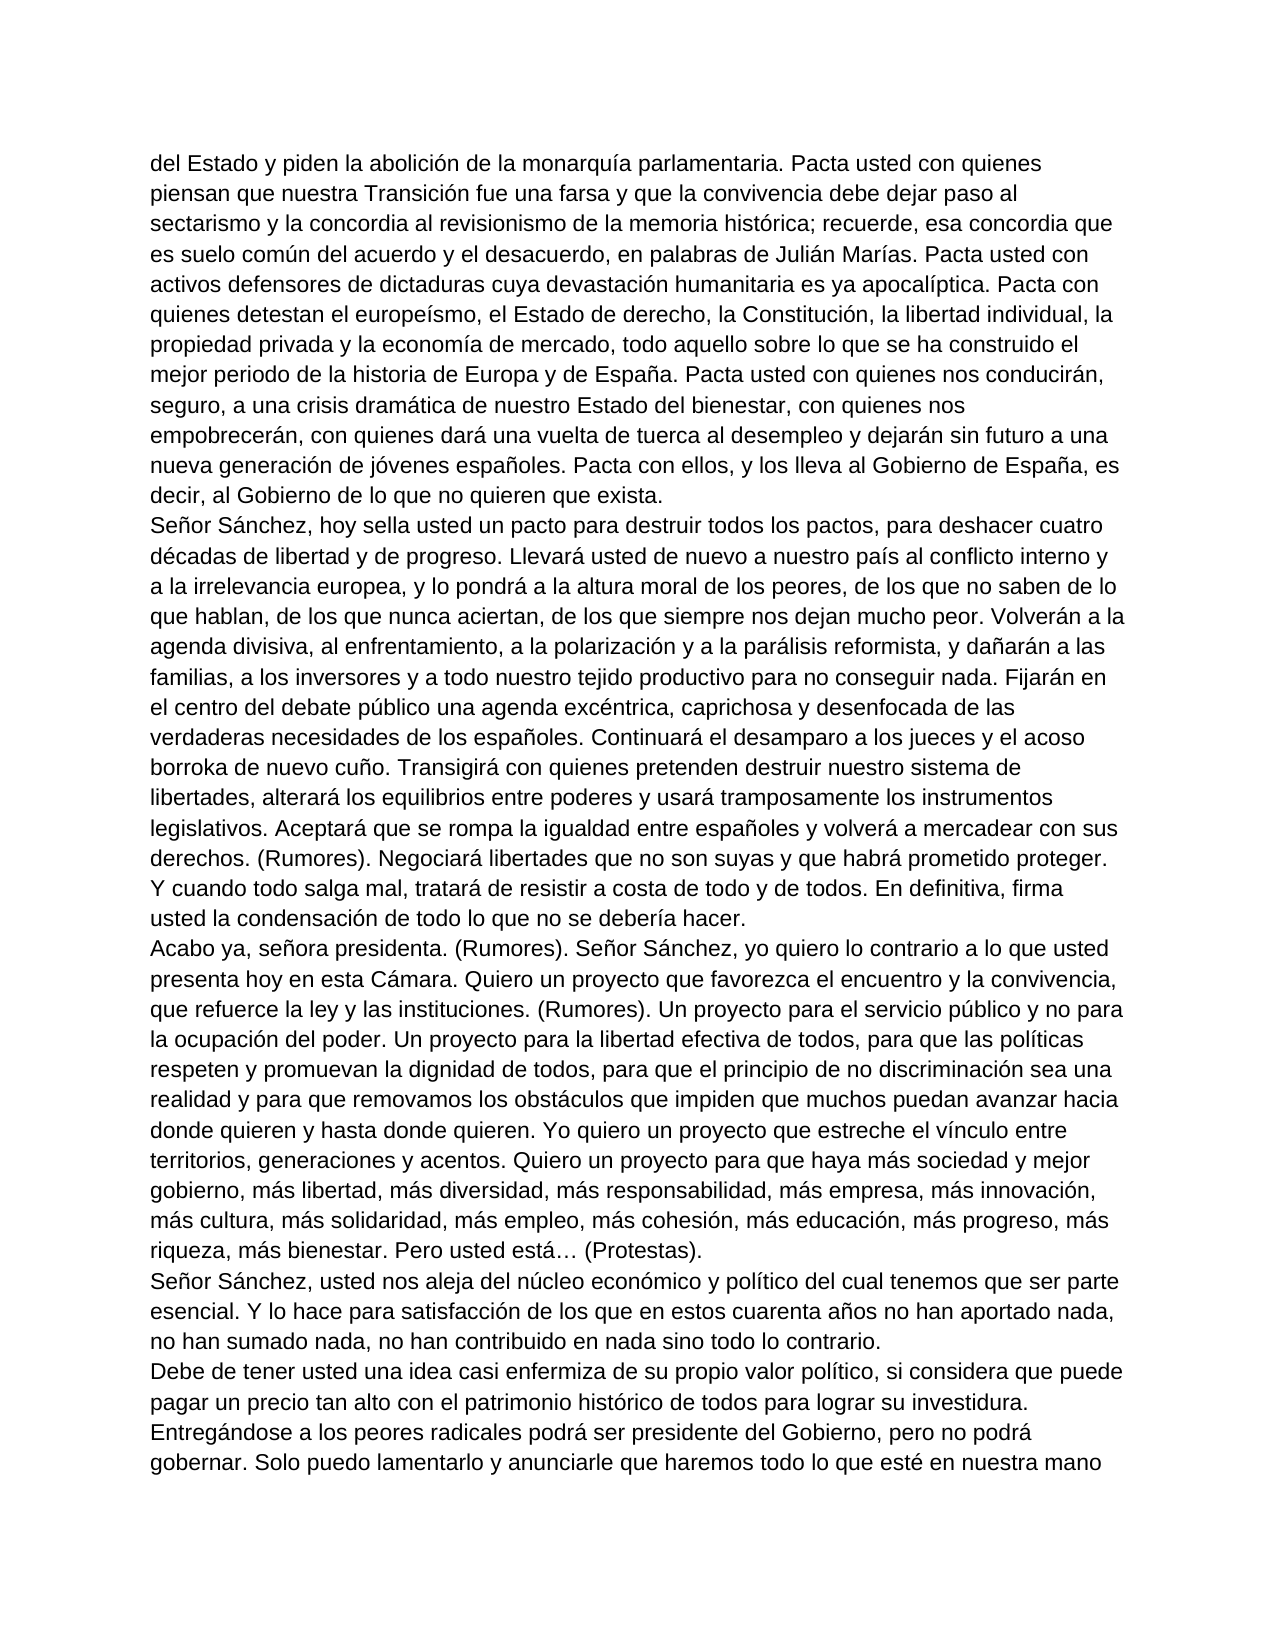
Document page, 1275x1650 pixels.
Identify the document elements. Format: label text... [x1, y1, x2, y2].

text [150, 1358, 1125, 1475]
text Acabo ya, señora presidenta. (Rumores). Señor Sánchez, yo quiero lo contrario a lo que usted presenta hoy en esta Cámara. Quiero un proyecto que favorezca el encuentro y la convivencia, que refuerce la ley y las instituciones. (Rumores). Un proyecto para el servicio público y no para la ocupación del poder. Un proyecto para la libertad efectiva de todos, para que las políticas respeten y promuevan la dignidad de todos, para que el principio de no discriminación sea una realidad y para que removamos los obstáculos que impiden que muchos puedan avanzar hacia donde quieren y hasta donde quieren. Yo quiero un proyecto que estreche el vínculo entre territorios, generaciones y acentos. Quiero un proyecto para que haya más sociedad y mejor gobierno, más libertad, más diversidad, más responsabilidad, más empresa, más innovación, más cultura, más solidaridad, más empleo, más cohesión, más educación, más progreso, más riqueza, más bienestar. Pero usted está… (Protestas). [150, 935, 1125, 1264]
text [150, 150, 1125, 509]
text Señor Sánchez, hoy sella usted un pacto para destruir todos los pactos, para deshacer cuatro décadas de libertad y de progreso. Llevará usted de nuevo a nuestro país al conflicto interno y a la irrelevancia europea, y lo pondrá a la altura moral de los peores, de los que no saben de lo que hablan, de los que nunca aciertan, de los que siempre nos dejan mucho peor. Volverán a la agenda divisiva, al enfrentamiento, a la polarización y a la parálisis reformista, y dañarán a las familias, a los inversores y a todo nuestro tejido productivo para no conseguir nada. Fijarán en el centro del debate público una agenda excéntrica, caprichosa y desenfocada de las verdaderas necesidades de los españoles. Continuará el desamparo a los jueces y el acoso borroka de nuevo cuño. Transigirá con quienes pretenden destruir nuestro sistema de libertades, alterará los equilibrios entre poderes y usará tramposamente los instrumentos legislativos. Aceptará que se rompa la igualdad entre españoles y volverá a mercadear con sus derechos. (Rumores). Negociará libertades que no son suyas y que habrá prometido proteger. Y cuando todo salga mal, tratará de resistir a costa de todo y de todos. En definitiva, firma usted la condensación de todo lo que no se debería hacer. [150, 512, 1125, 932]
text Señor Sánchez, usted nos aleja del núcleo económico y político del cual tenemos que ser parte esencial. Y lo hace para satisfacción de los que en estos cuarenta años no han aportado nada, no han sumado nada, no han contribuido en nada sino todo lo contrario. [150, 1268, 1125, 1354]
